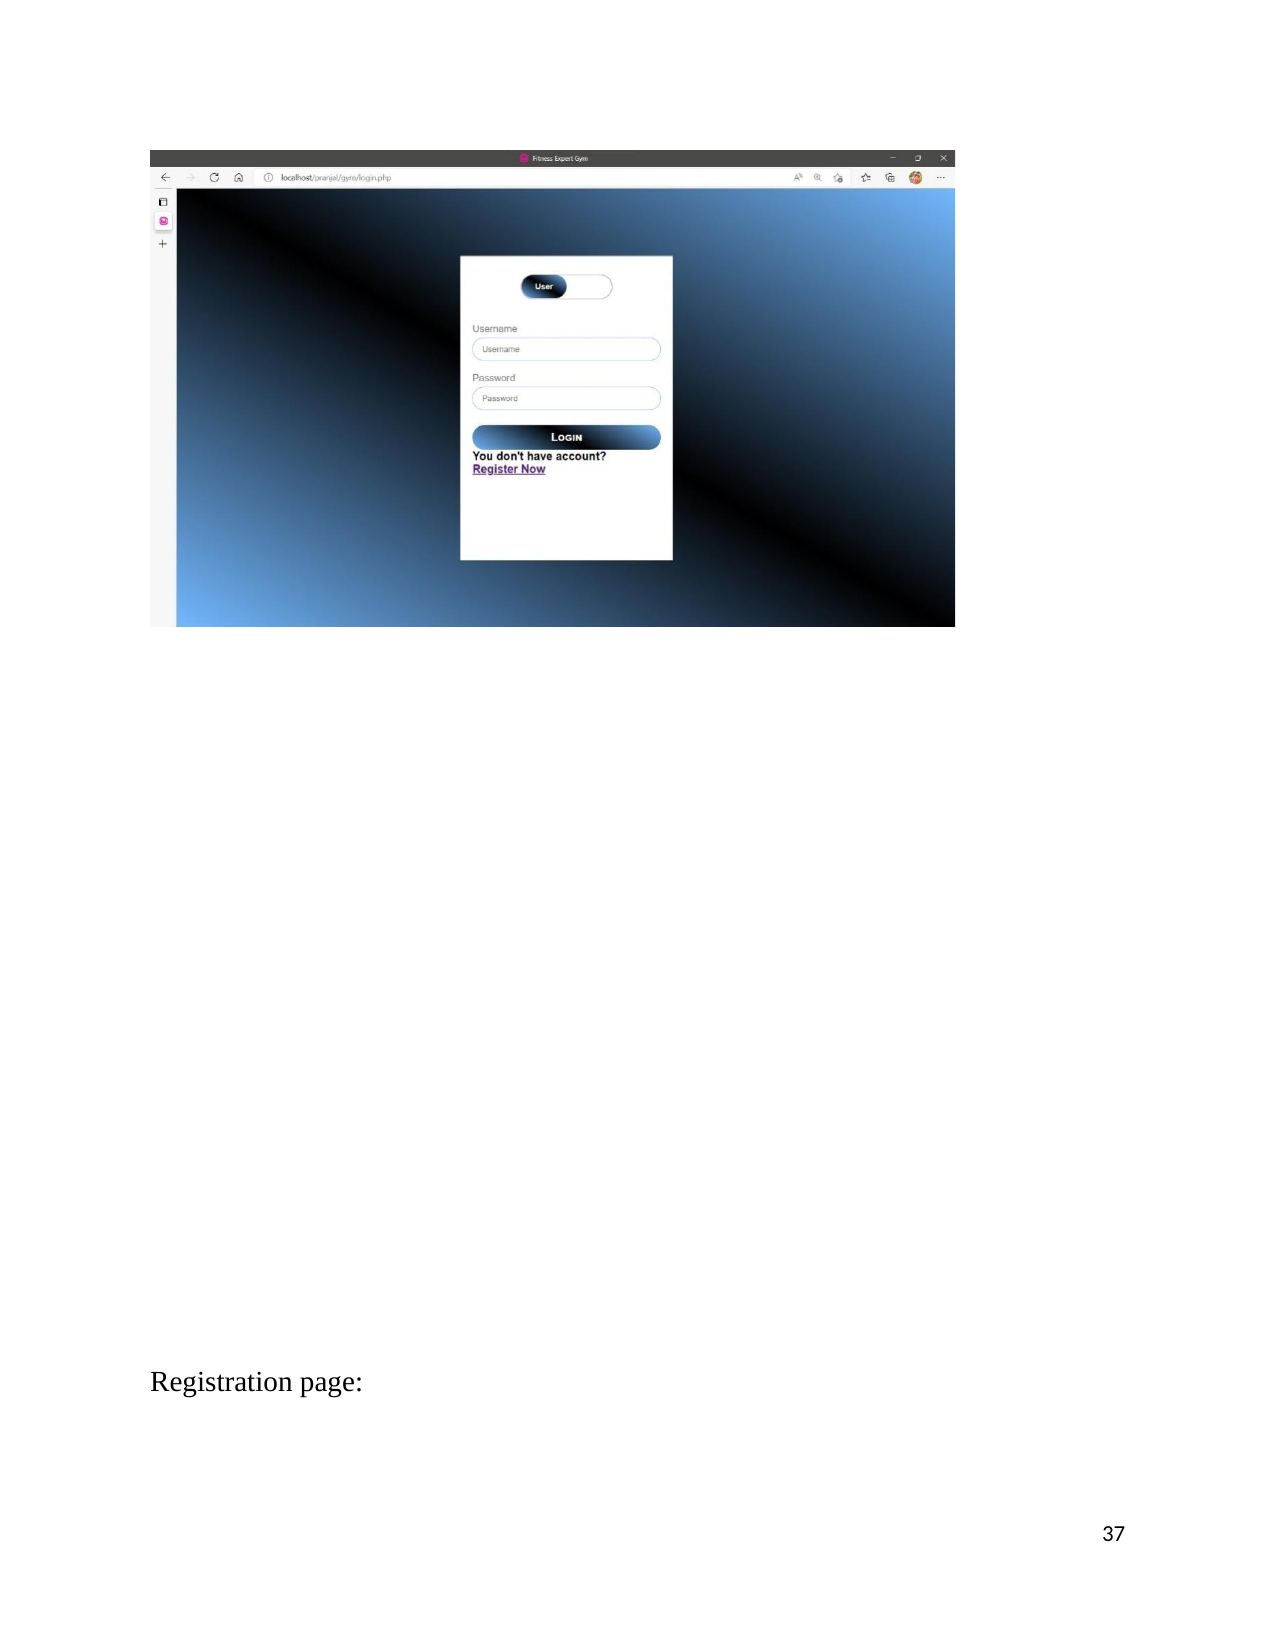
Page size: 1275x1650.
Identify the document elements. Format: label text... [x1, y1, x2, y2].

text Registration page: [150, 1364, 1125, 1397]
picture [150, 150, 956, 627]
